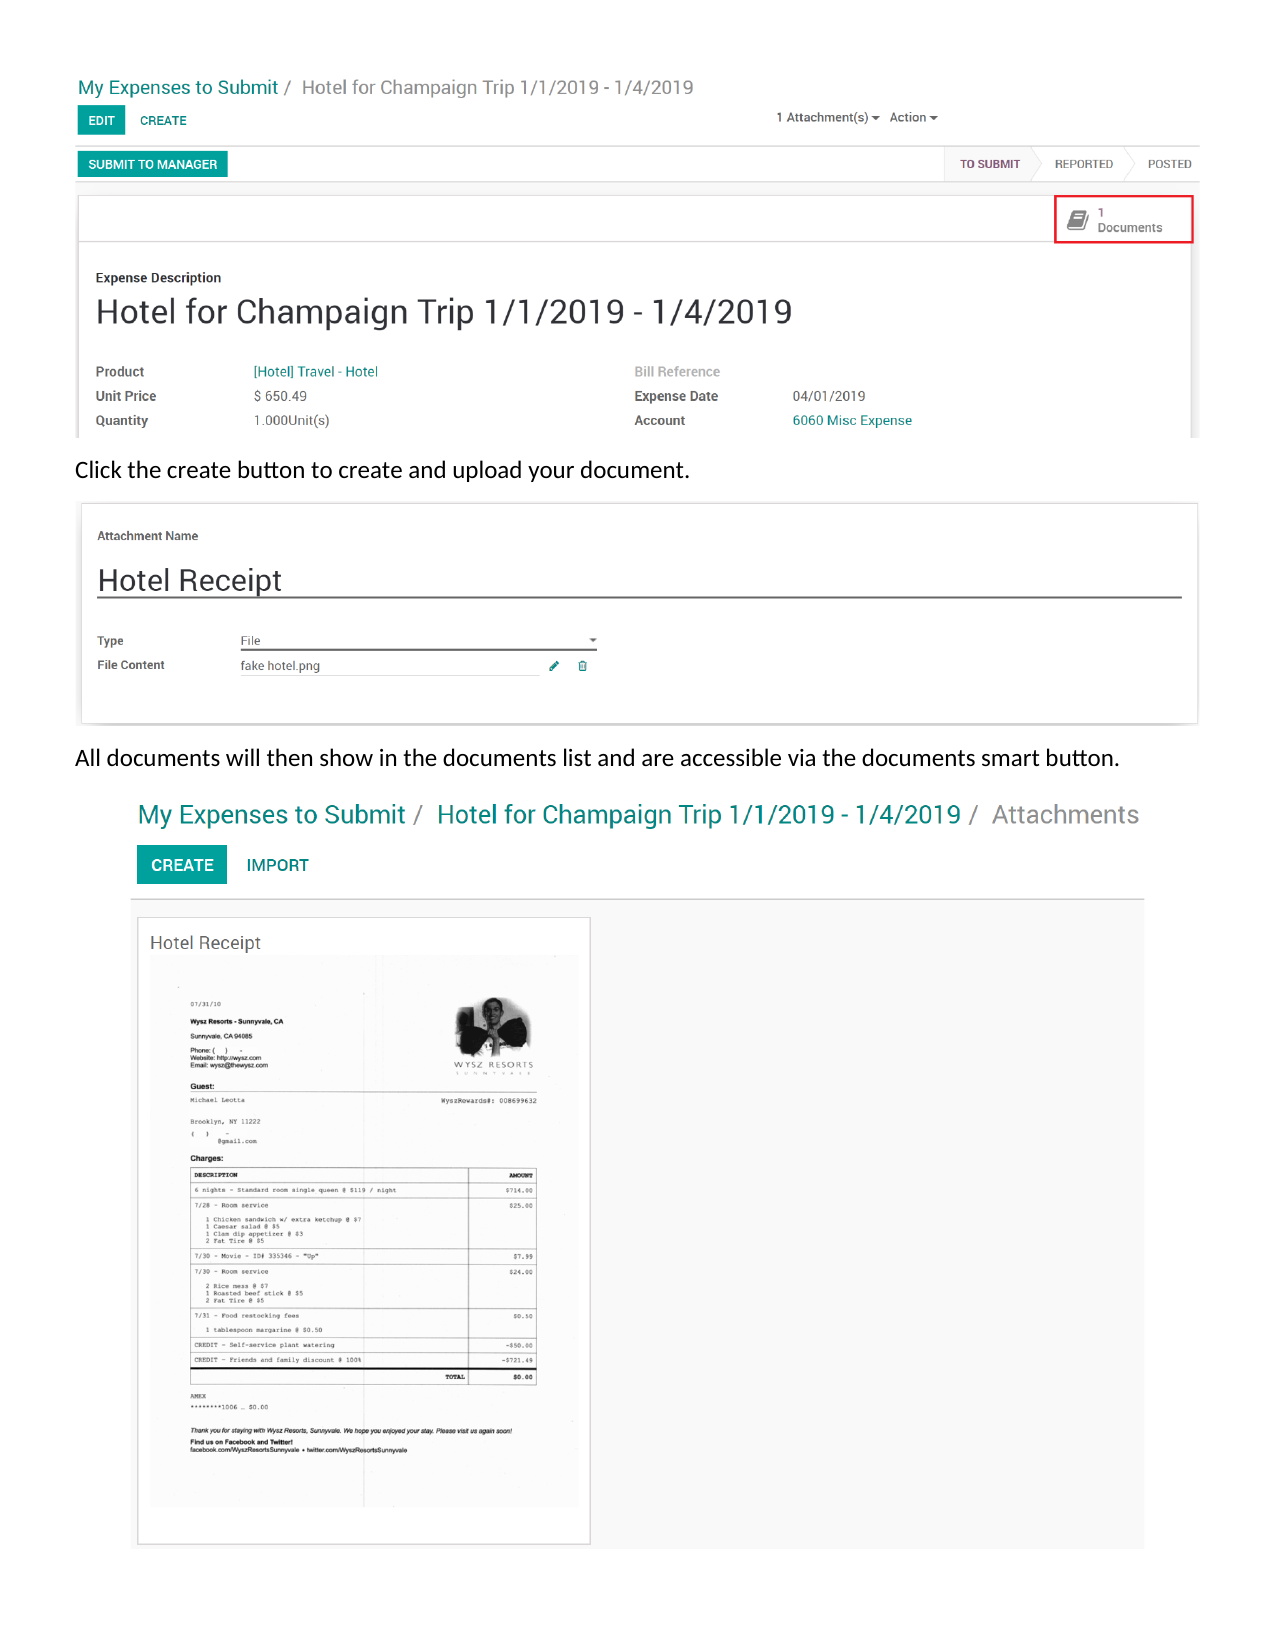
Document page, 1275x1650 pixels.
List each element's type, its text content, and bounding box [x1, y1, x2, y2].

text All documents will then show in the documents list and are accessible via the documents smart button. [75, 742, 1200, 772]
picture [75, 75, 1200, 438]
picture [130, 788, 1145, 1549]
text Click the create button to create and upload your document. [75, 454, 1200, 484]
picture [75, 501, 1200, 726]
